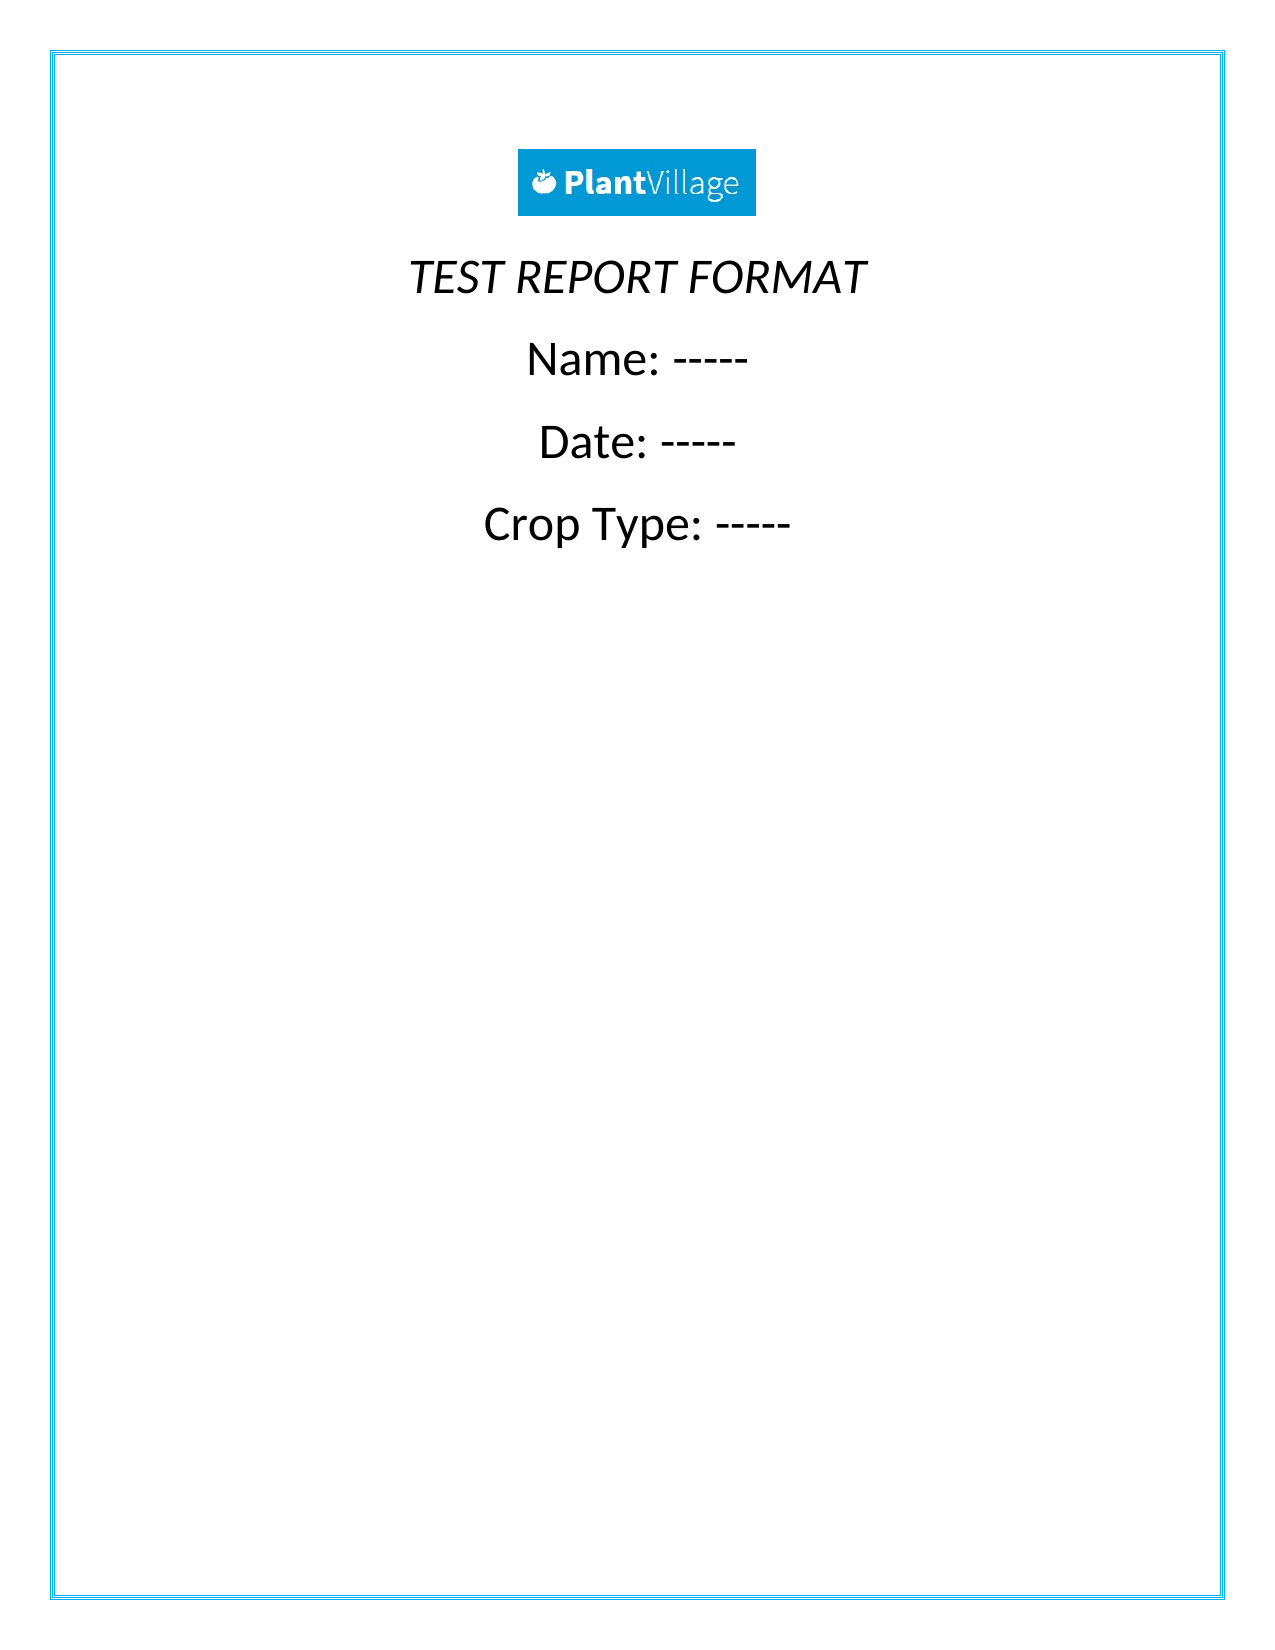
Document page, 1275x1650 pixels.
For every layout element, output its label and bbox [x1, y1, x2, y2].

picture [652, 172, 663, 194]
picture [725, 177, 739, 195]
picture [648, 172, 652, 184]
picture [708, 177, 723, 201]
picture [691, 177, 703, 194]
picture [566, 169, 611, 195]
picture [634, 172, 646, 194]
picture [615, 176, 632, 195]
picture [532, 171, 556, 193]
